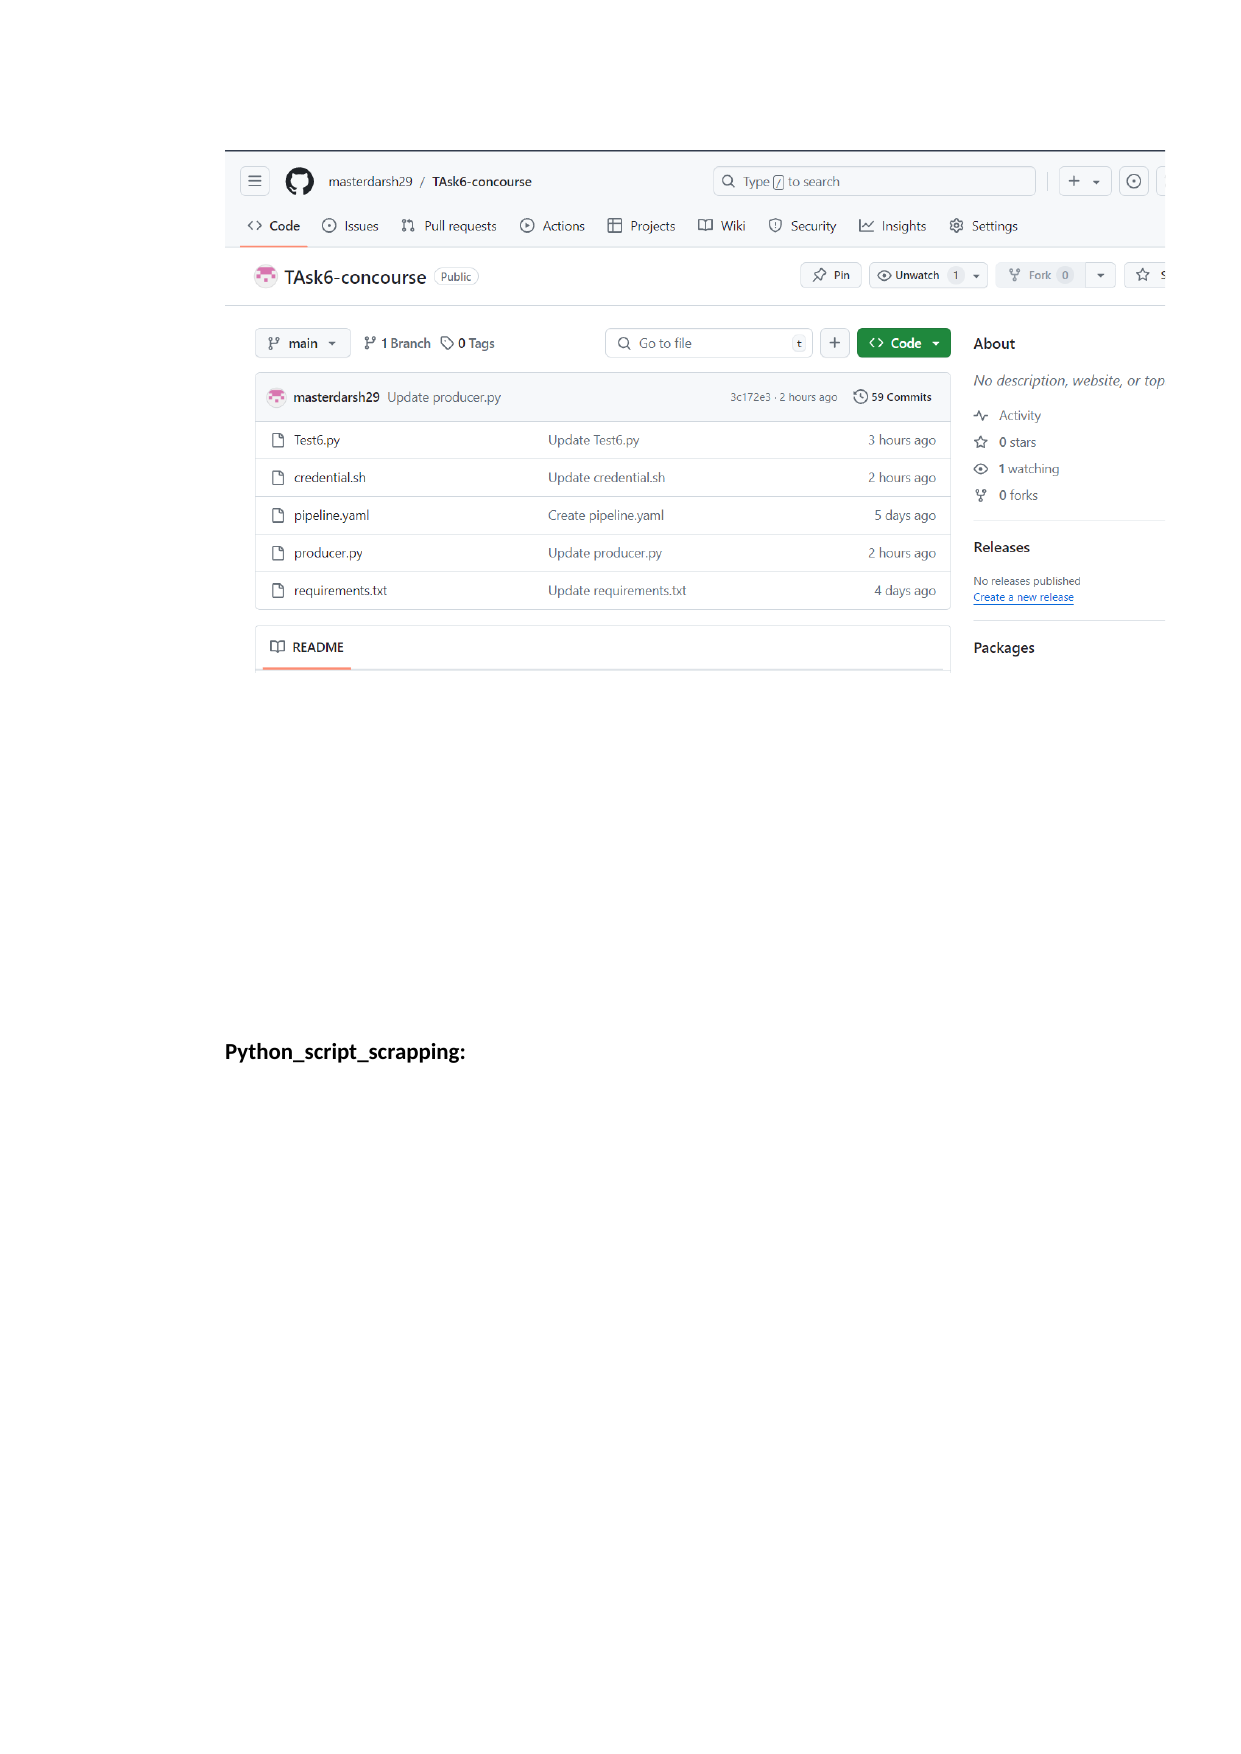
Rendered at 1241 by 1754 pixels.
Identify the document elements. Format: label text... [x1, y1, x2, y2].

picture [225, 150, 1166, 673]
list Python_script_scrapping: [225, 1037, 1090, 1065]
